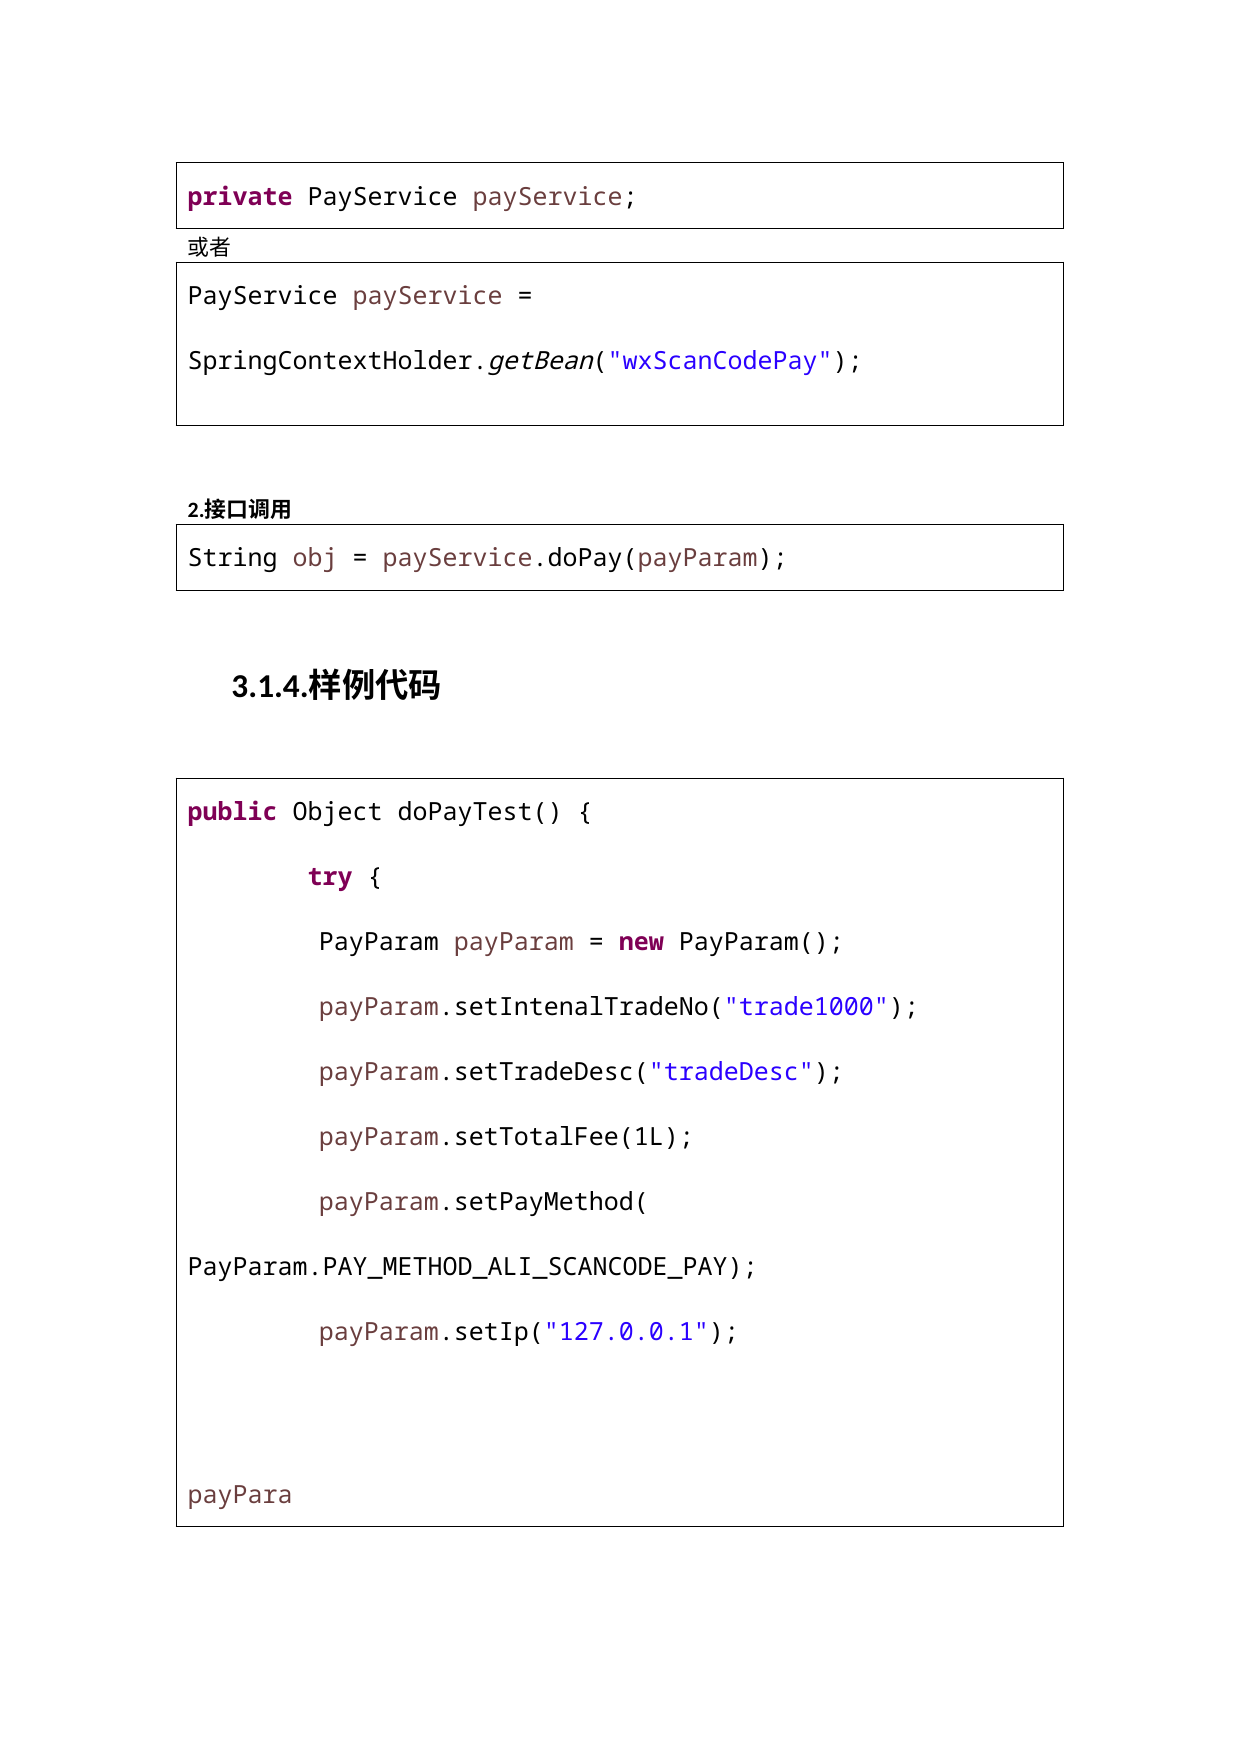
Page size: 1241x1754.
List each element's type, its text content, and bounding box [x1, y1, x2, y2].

text 2.接口调用 [187, 491, 1053, 524]
table_header PayService payService = SpringContextHolder.getBean("wxScanCodePay"); [177, 263, 1063, 425]
text 或者 [187, 229, 1053, 262]
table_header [177, 163, 1063, 228]
subtitle 3.1.4.样例代码 [187, 650, 1053, 715]
table_header String obj = payService.doPay(payParam); [177, 525, 1063, 590]
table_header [177, 779, 1063, 1526]
